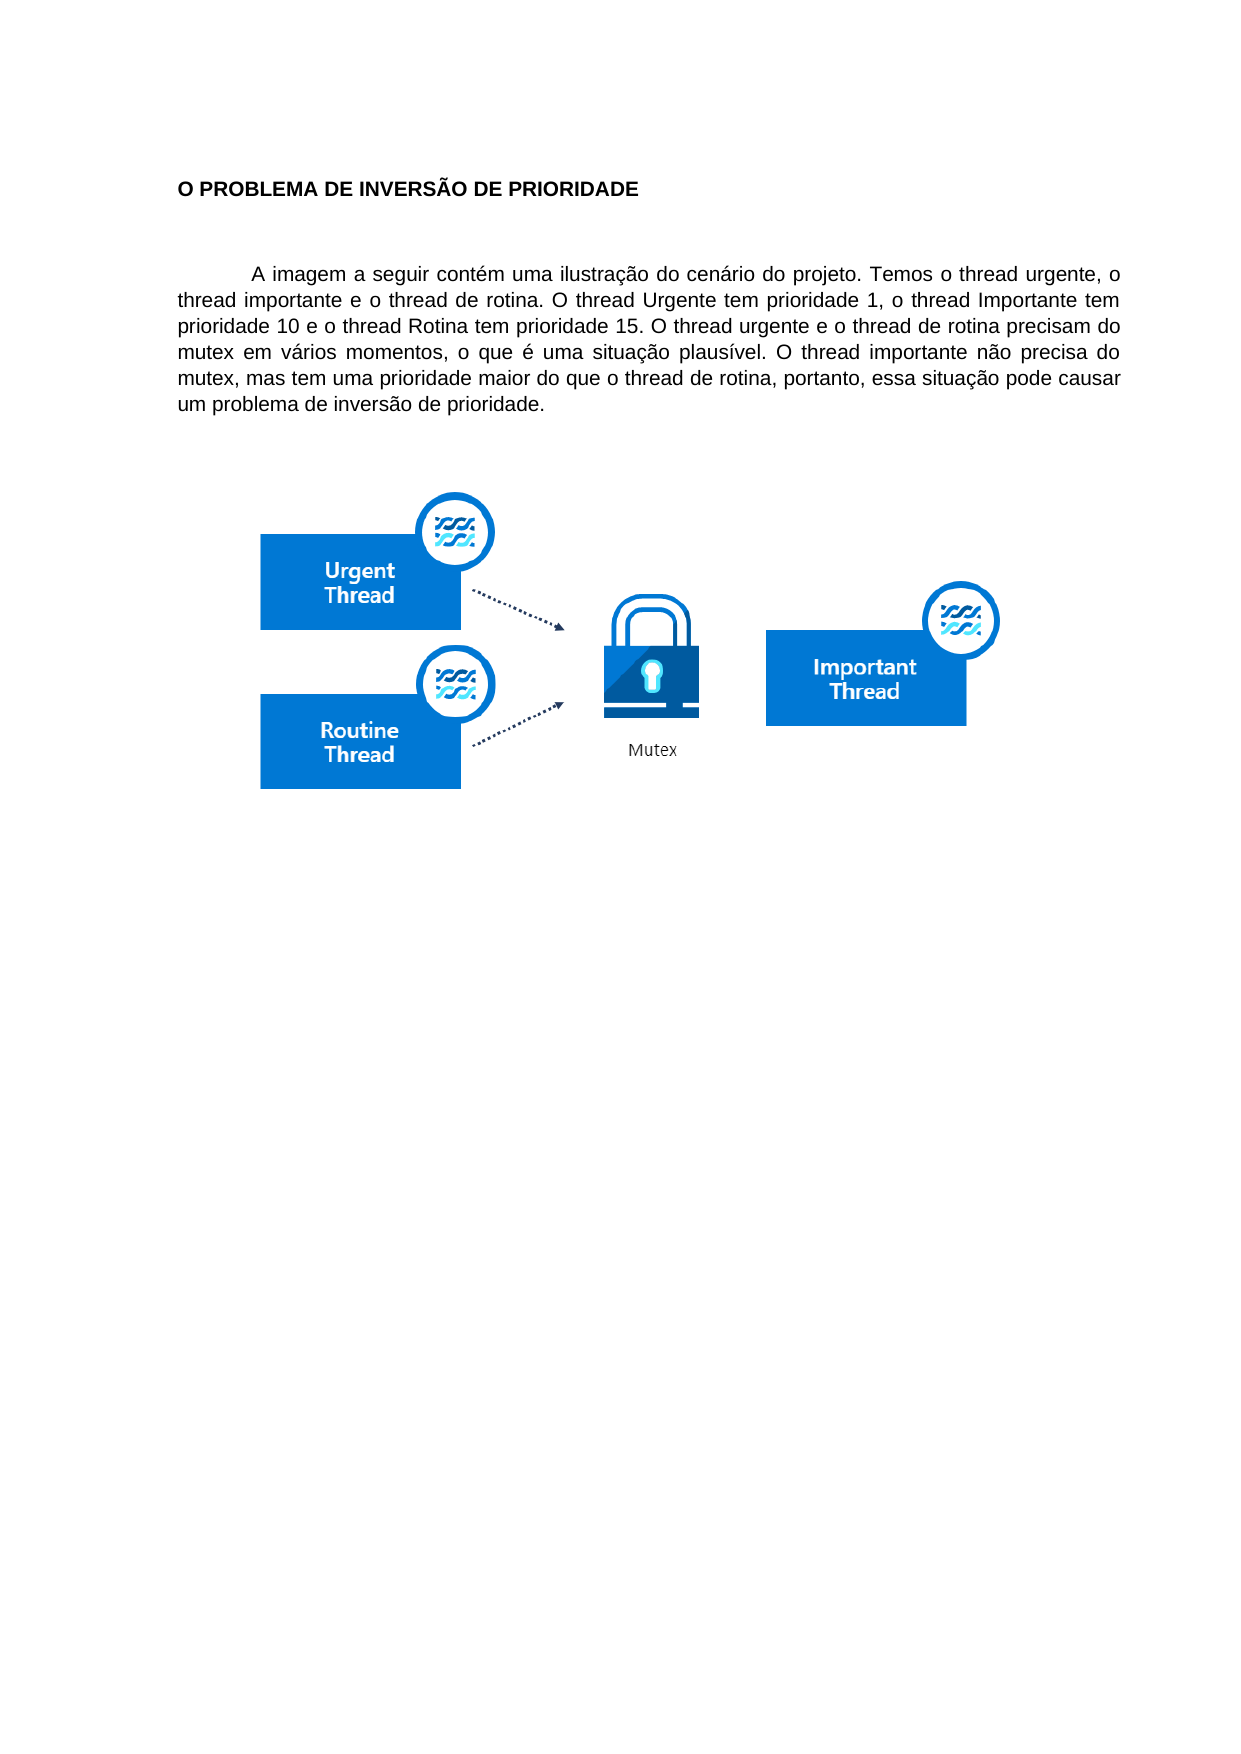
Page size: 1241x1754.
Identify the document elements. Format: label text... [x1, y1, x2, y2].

text A imagem a seguir contém uma ilustração do cenário do projeto. Temos o thread urgente, o thread importante e o thread de rotina. O thread Urgente tem prioridade 1, o thread Importante tem prioridade 10 e o thread Rotina tem prioridade 15. O thread urgente e o thread de rotina precisam do mutex em vários momentos, o que é uma situação plausível. O thread importante não precisa do mutex, mas tem uma prioridade maior do que o thread de rotina, portanto, essa situação pode causar um problema de inversão de prioridade. [177, 262, 1122, 415]
picture [177, 433, 1063, 887]
text O PROBLEMA DE INVERSÃO DE PRIORIDADE [177, 177, 1122, 201]
